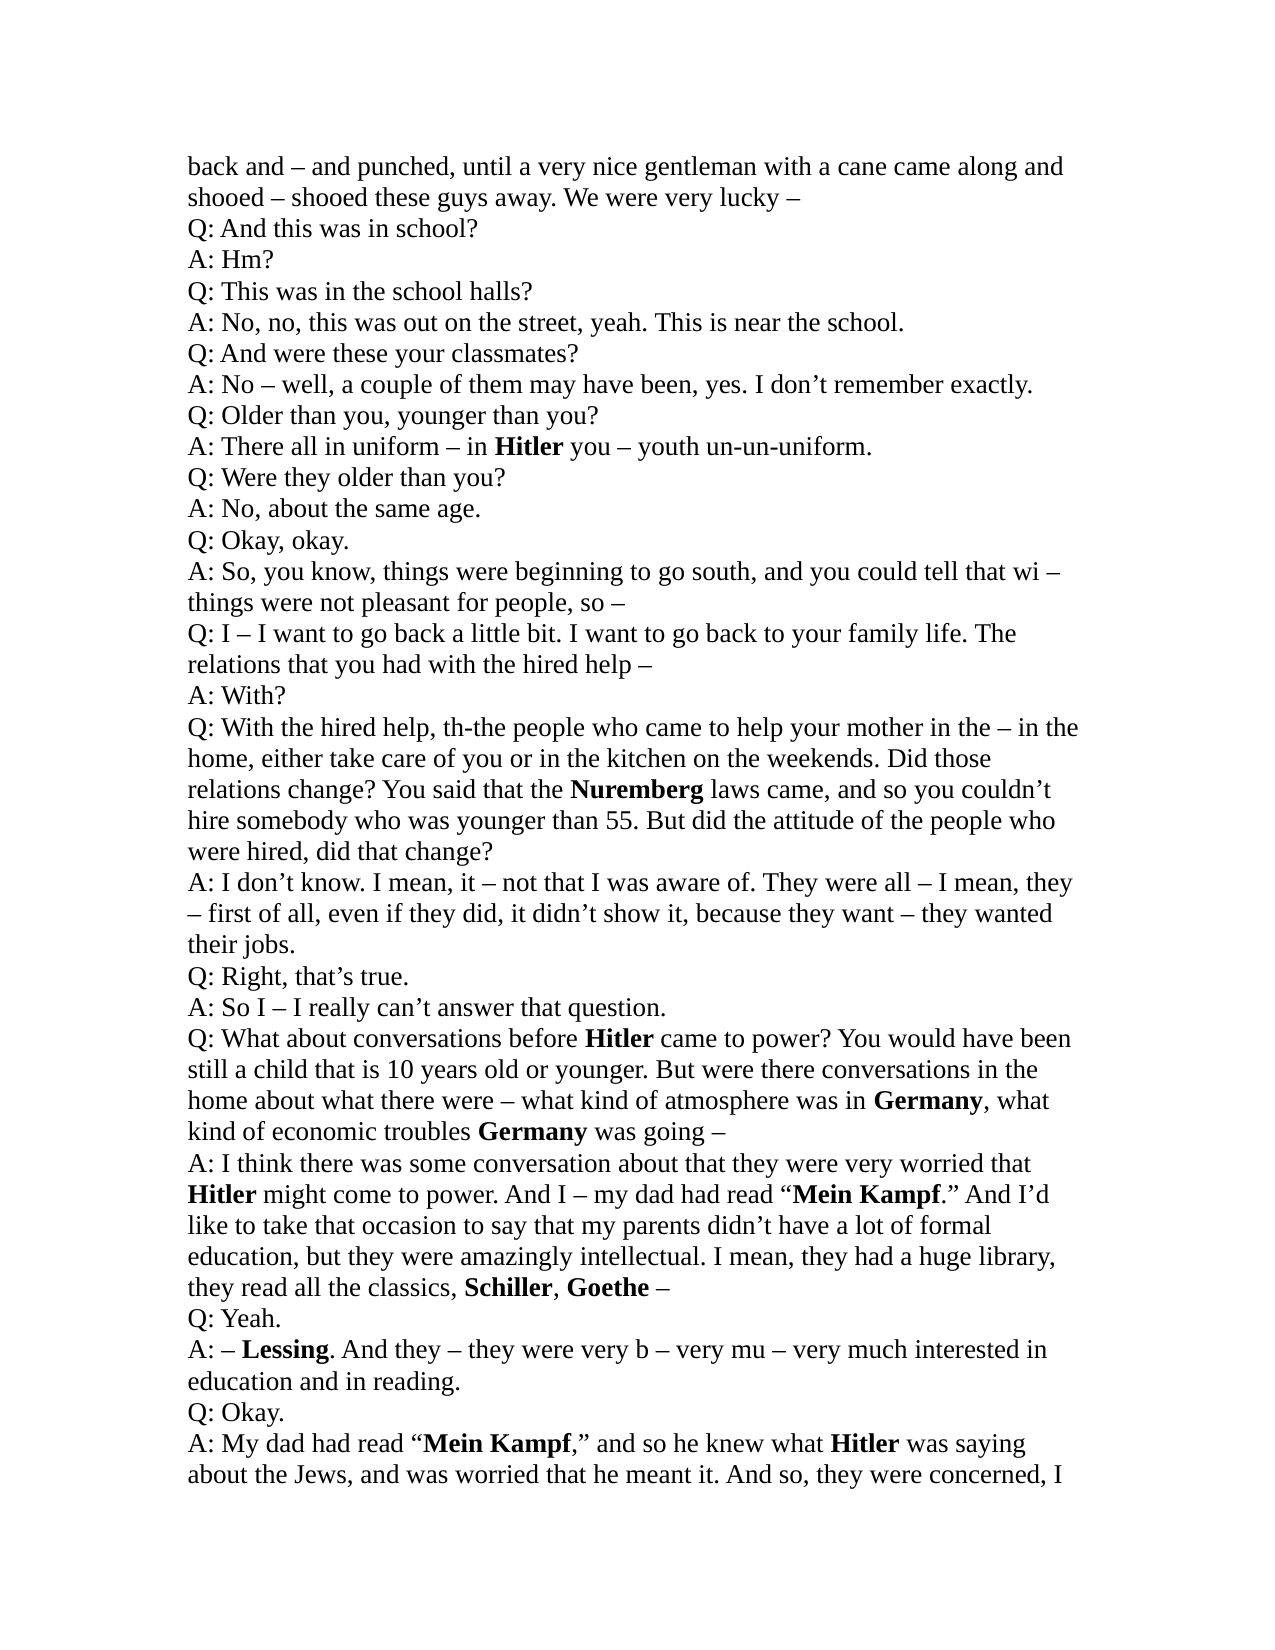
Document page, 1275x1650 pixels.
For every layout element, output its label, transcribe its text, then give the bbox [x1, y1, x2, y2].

text Q: Older than you, younger than you? [187, 586, 1087, 617]
text A: Hm? [187, 430, 1087, 461]
text A: I don’t know. I mean, it – not that I was aware of. They were all – I mean, they – first of all, even if they did, it didn’t show it, because they want – they wanted their jobs. [187, 1053, 1087, 1147]
text A: There all in uniform – in Hitler you – youth un-un-uniform. [187, 617, 1087, 648]
text Q: This was in the school halls? [187, 461, 1087, 493]
text A: But they came to – they – they propagandized the Hitler youth by coming to school in the uniform, and they were suddenly, totally changed. And they were n-not very nice, and sometimes quite – [187, 150, 1087, 243]
text A: – agress – aggressive. And one year we even ma – Warren and I ha-had to actually fight them off. We stood back to back so we couldn’t be attacked from the back and – and punched, until a very nice gentleman with a cane came along and shooed – shooed these guys away. We were very lucky – [187, 274, 1087, 399]
text A: No – well, a couple of them may have been, yes. I don’t remember exactly. [187, 555, 1087, 586]
text A: So, you know, things were beginning to go south, and you could tell that wi – things were not pleasant for people, so – [187, 742, 1087, 804]
text Q: And were these your classmates? [187, 524, 1087, 555]
text Q: What about conversations before Hitler came to power? You would have been still a child that is 10 years old or younger. But were there conversations in the home about what there were – what kind of atmosphere was in Germany, what kind of economic troubles Germany was going – [187, 1209, 1087, 1333]
text Q: I – I want to go back a little bit. I want to go back to your family life. The relations that you had with the hired help – [187, 804, 1087, 866]
text Q: Some kids – [187, 243, 1087, 274]
text Q: Right, that’s true. [187, 1147, 1087, 1178]
text Q: Okay, okay. [187, 711, 1087, 742]
text A: With? [187, 866, 1087, 897]
text Q: And this was in school? [187, 399, 1087, 430]
text Q: With the hired help, th-the people who came to help your mother in the – in the home, either take care of you or in the kitchen on the weekends. Did those relations change? You said that the Nuremberg laws came, and so you couldn’t hire somebody who was younger than 55. But did the attitude of the people who were hired, did that change? [187, 897, 1087, 1053]
text A: So I – I really can’t answer that question. [187, 1178, 1087, 1209]
text A: I think there was some conversation about that they were very worried that Hitler might come to power. And I – my dad had read “Mein Kampf.” And I’d like to take that occasion to say that my parents didn’t have a lot of formal education, but they were amazingly intellectual. I mean, they had a huge library, they read all the classics, Schiller, Goethe – [187, 1333, 1087, 1489]
text Q: Were they older than you? [187, 648, 1087, 679]
text A: No, no, this was out on the street, yeah. This is near the school. [187, 493, 1087, 524]
text A: No, about the same age. [187, 679, 1087, 711]
